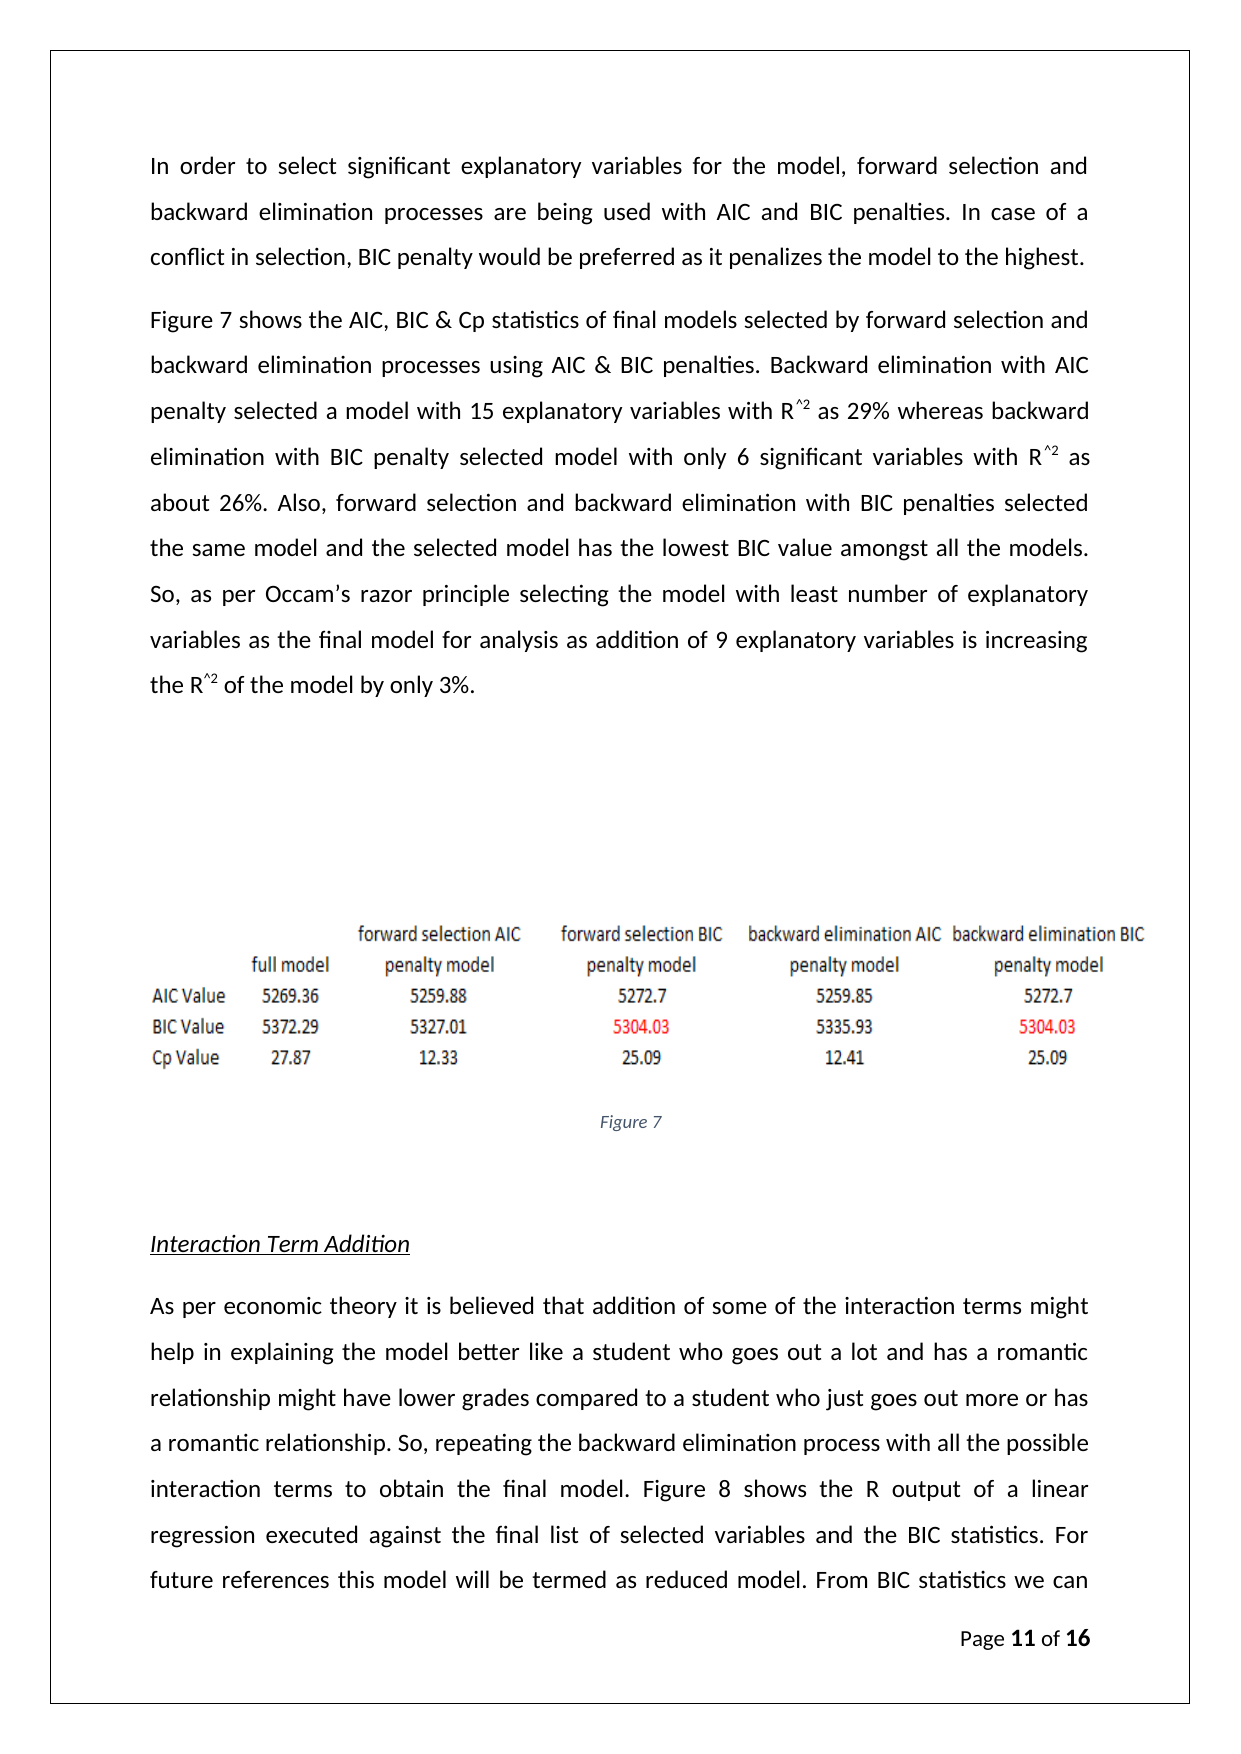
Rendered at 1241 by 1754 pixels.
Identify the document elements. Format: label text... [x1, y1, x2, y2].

text In order to select significant explanatory variables for the model, forward selection and backward elimination processes are being used with AIC and BIC penalties. In case of a conflict in selection, BIC penalty would be preferred as it penalizes the model to the highest. [150, 150, 1090, 272]
text Interaction Term Addition [150, 1228, 1090, 1258]
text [150, 1290, 1090, 1595]
text Figure 7 shows the AIC, BIC & Cp statistics of final models selected by forward selection and backward elimination processes using AIC & BIC penalties. Backward elimination with AIC penalty selected a model with 15 explanatory variables with R^2 as 29% whereas backward elimination with BIC penalty selected model with only 6 significant variables with R^2 as about 26%. Also, forward selection and backward elimination with BIC penalties selected the same model and the selected model has the lowest BIC value amongst all the models. So, as per Occam’s razor principle selecting the model with least number of explanatory variables as the final model for analysis as addition of 9 explanatory variables is increasing the R^2 of the model by only 3%. [150, 304, 1090, 700]
text Figure 7 [600, 1110, 1090, 1133]
picture [150, 915, 1148, 1080]
